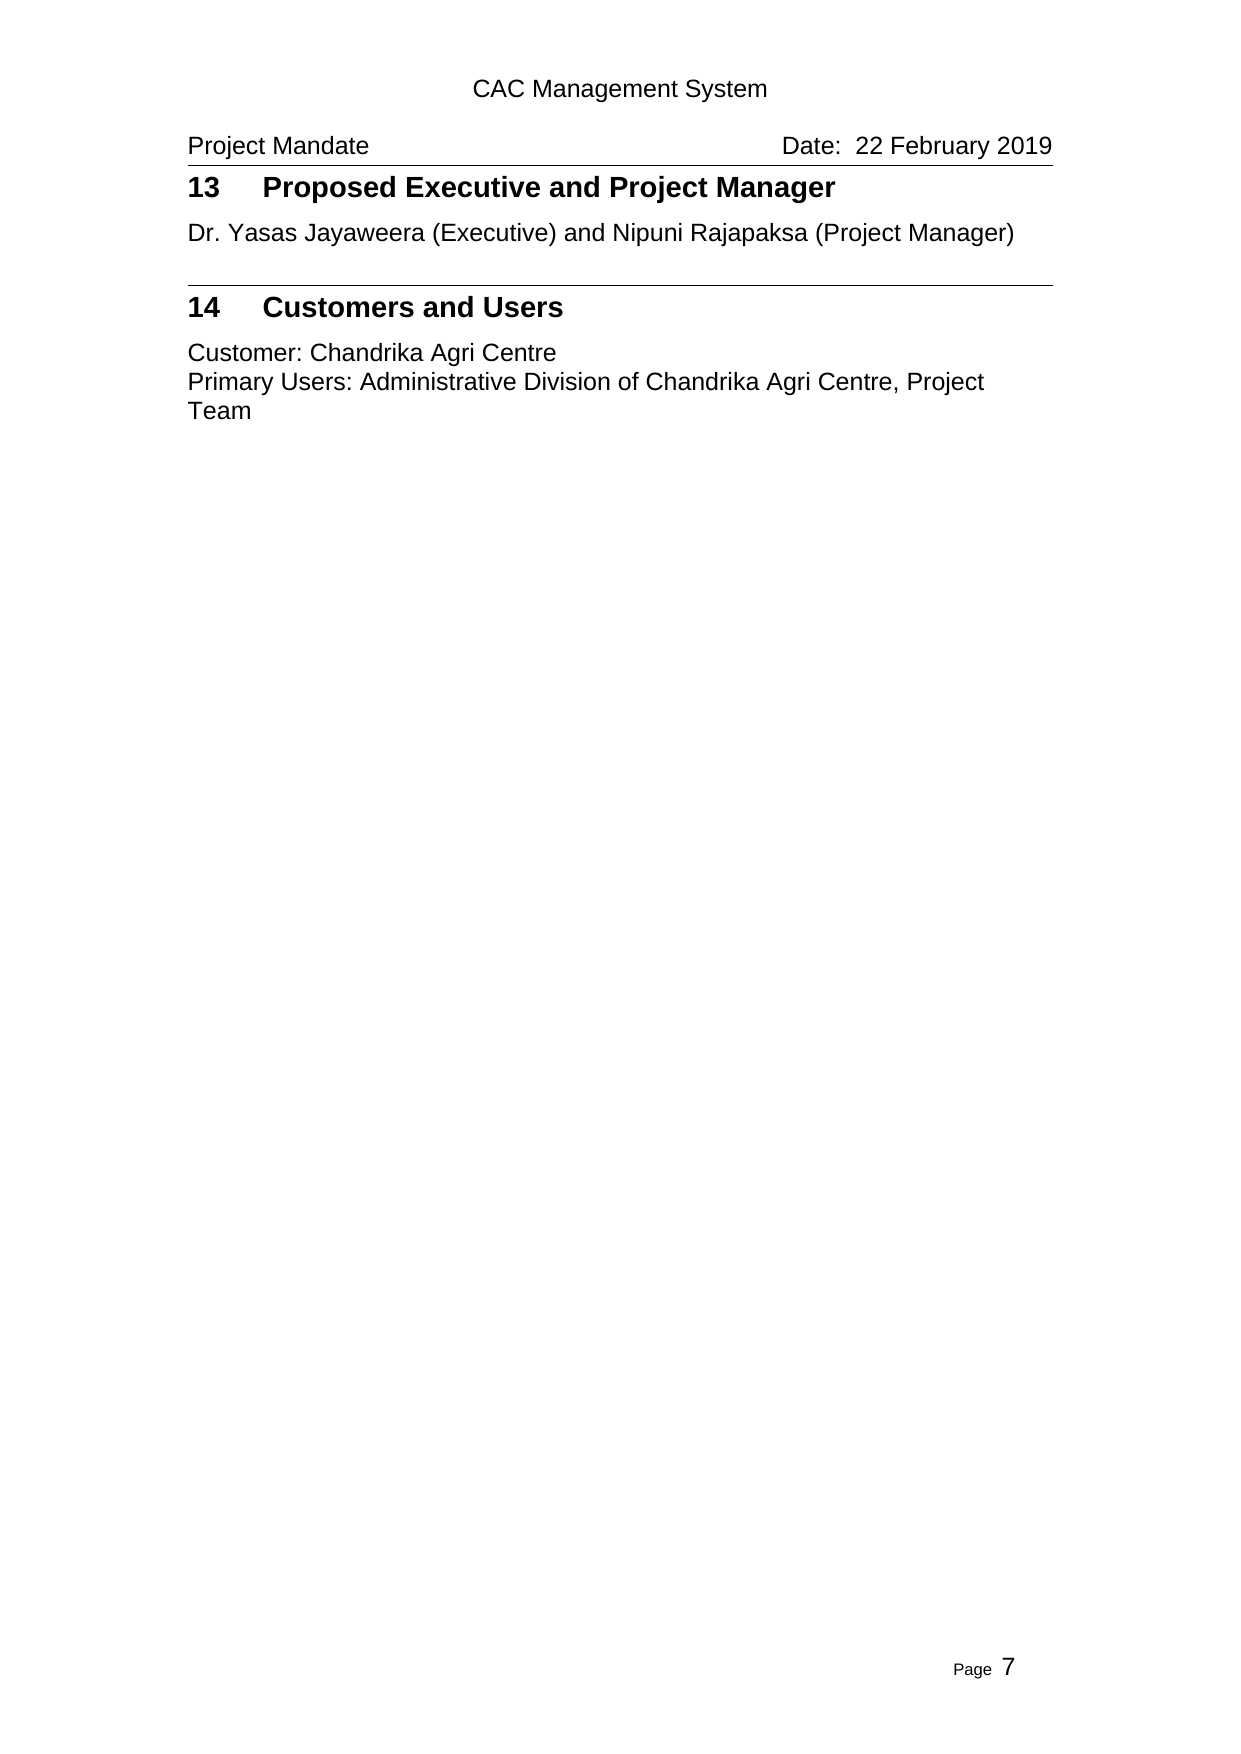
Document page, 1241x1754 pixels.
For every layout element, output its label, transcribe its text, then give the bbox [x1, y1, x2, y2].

text Primary Users: Administrative Division of Chandrika Agri Centre, Project Team [187, 367, 1053, 425]
subtitle 14 Customers and Users [187, 286, 1053, 324]
text Dr. Yasas Jayaweera (Executive) and Nipuni Rajapaksa (Project Manager) [187, 218, 1053, 247]
subtitle 13 Proposed Executive and Project Manager [187, 166, 1053, 204]
text Customer: Chandrika Agri Centre [187, 338, 1053, 367]
